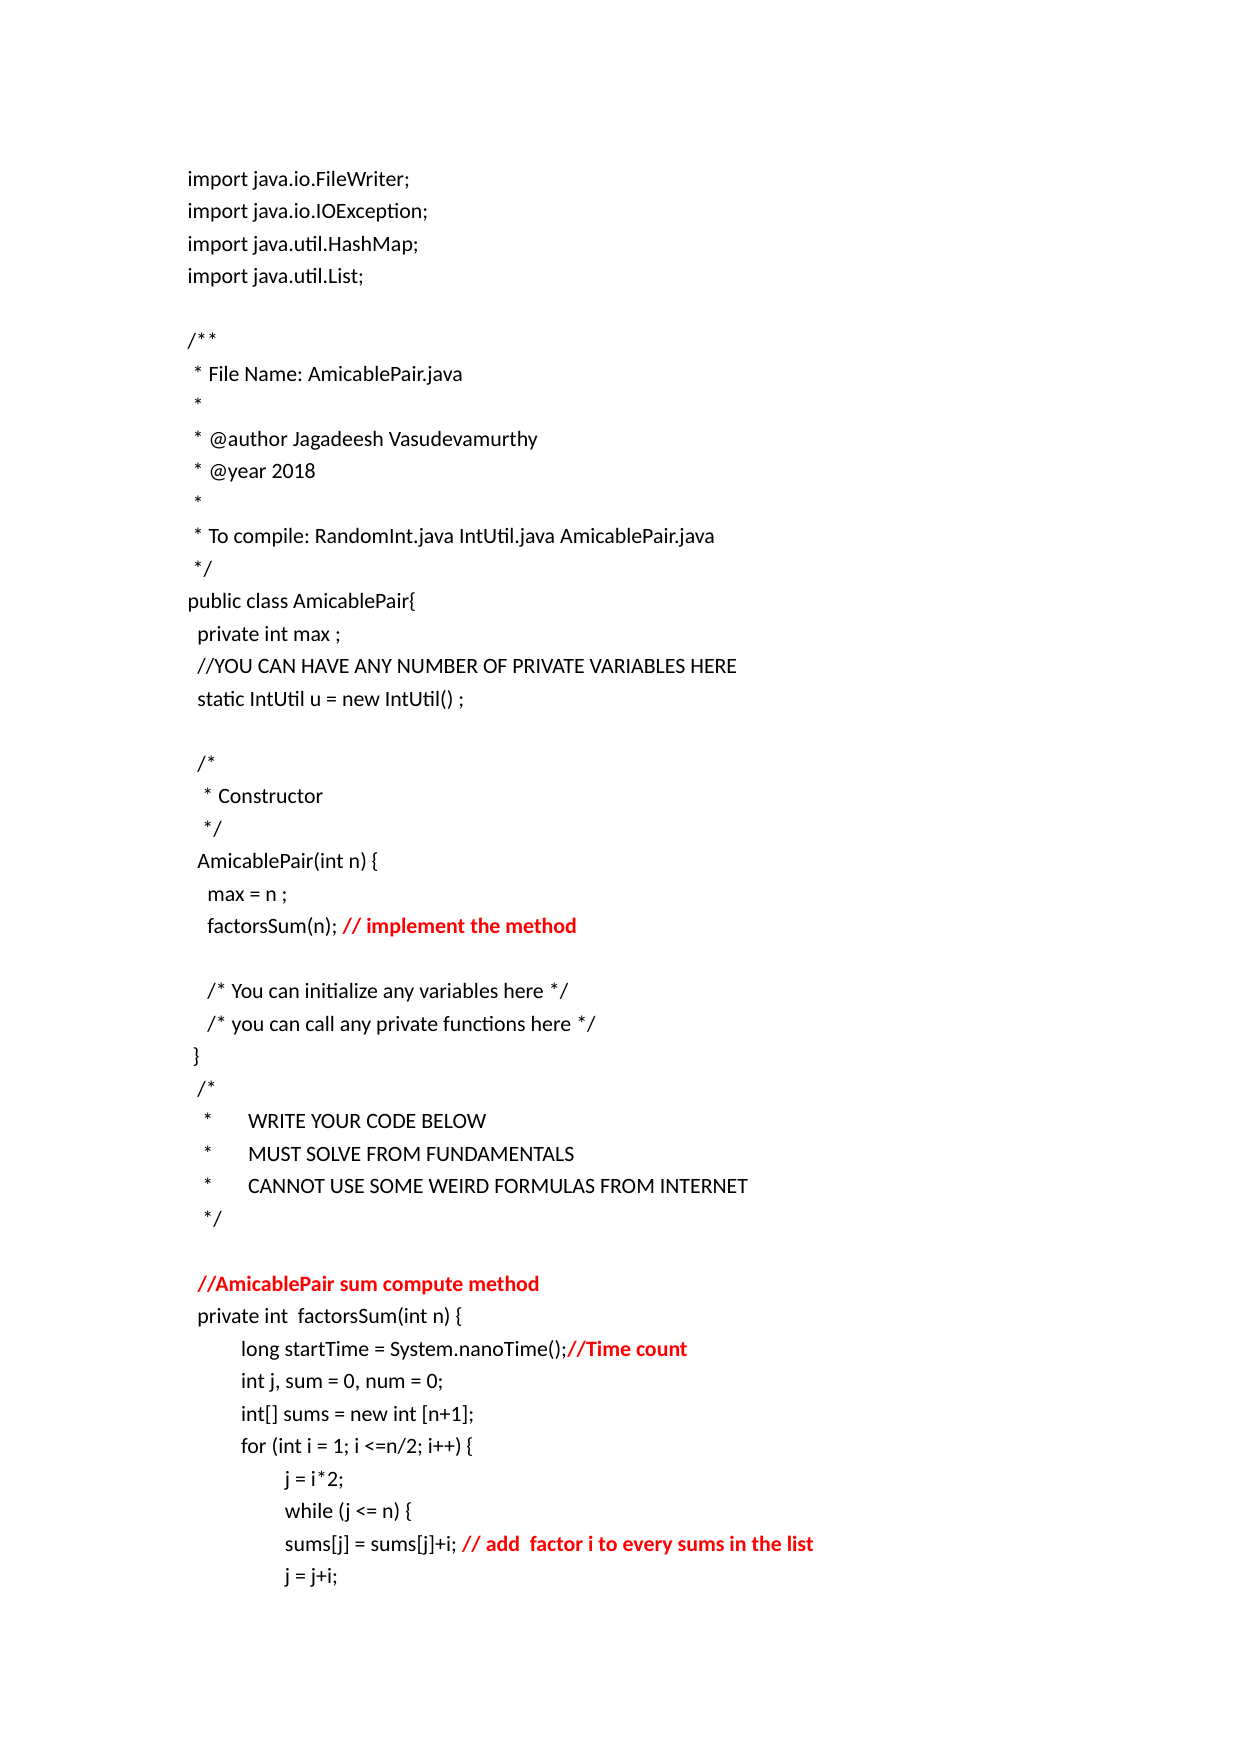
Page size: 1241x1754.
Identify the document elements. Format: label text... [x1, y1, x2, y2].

text import java.util.List; [187, 259, 1053, 292]
text sums[j] = sums[j]+i; // add factor i to every sums in the list [187, 1527, 1053, 1559]
text */ [187, 552, 1053, 584]
text public class AmicablePair{ [187, 584, 1053, 617]
text AmicablePair(int n) { [187, 844, 1053, 877]
text static IntUtil u = new IntUtil() ; [187, 682, 1053, 714]
text * To compile: RandomInt.java IntUtil.java AmicablePair.java [187, 519, 1053, 552]
text * [187, 487, 1053, 519]
text * Constructor [187, 779, 1053, 812]
text import java.io.FileWriter; [187, 162, 1053, 194]
text int j, sum = 0, num = 0; [187, 1364, 1053, 1397]
text factorsSum(n); // implement the method [187, 909, 1053, 942]
text * [187, 389, 1053, 422]
text /* you can call any private functions here */ [187, 1007, 1053, 1039]
text * CANNOT USE SOME WEIRD FORMULAS FROM INTERNET [187, 1169, 1053, 1202]
text * WRITE YOUR CODE BELOW [187, 1104, 1053, 1137]
text /* You can initialize any variables here */ [187, 974, 1053, 1007]
text j = j+i; [187, 1559, 1053, 1592]
text int[] sums = new int [n+1]; [187, 1397, 1053, 1429]
text //YOU CAN HAVE ANY NUMBER OF PRIVATE VARIABLES HERE [187, 649, 1053, 682]
text * File Name: AmicablePair.java [187, 357, 1053, 389]
text import java.util.HashMap; [187, 227, 1053, 259]
text /* [187, 1072, 1053, 1104]
text /** [187, 324, 1053, 357]
text long startTime = System.nanoTime();//Time count [187, 1332, 1053, 1364]
text */ [187, 812, 1053, 844]
text //AmicablePair sum compute method [187, 1267, 1053, 1299]
text import java.io.IOException; [187, 194, 1053, 227]
text * @year 2018 [187, 454, 1053, 487]
text */ [187, 1202, 1053, 1234]
text * MUST SOLVE FROM FUNDAMENTALS [187, 1137, 1053, 1169]
text /* [187, 747, 1053, 779]
text private int factorsSum(int n) { [187, 1299, 1053, 1332]
text * @author Jagadeesh Vasudevamurthy [187, 422, 1053, 454]
text for (int i = 1; i <=n/2; i++) { [187, 1429, 1053, 1462]
text private int max ; [187, 617, 1053, 649]
text } [187, 1039, 1053, 1072]
text max = n ; [187, 877, 1053, 909]
text j = i*2; [187, 1462, 1053, 1494]
text while (j <= n) { [187, 1494, 1053, 1527]
